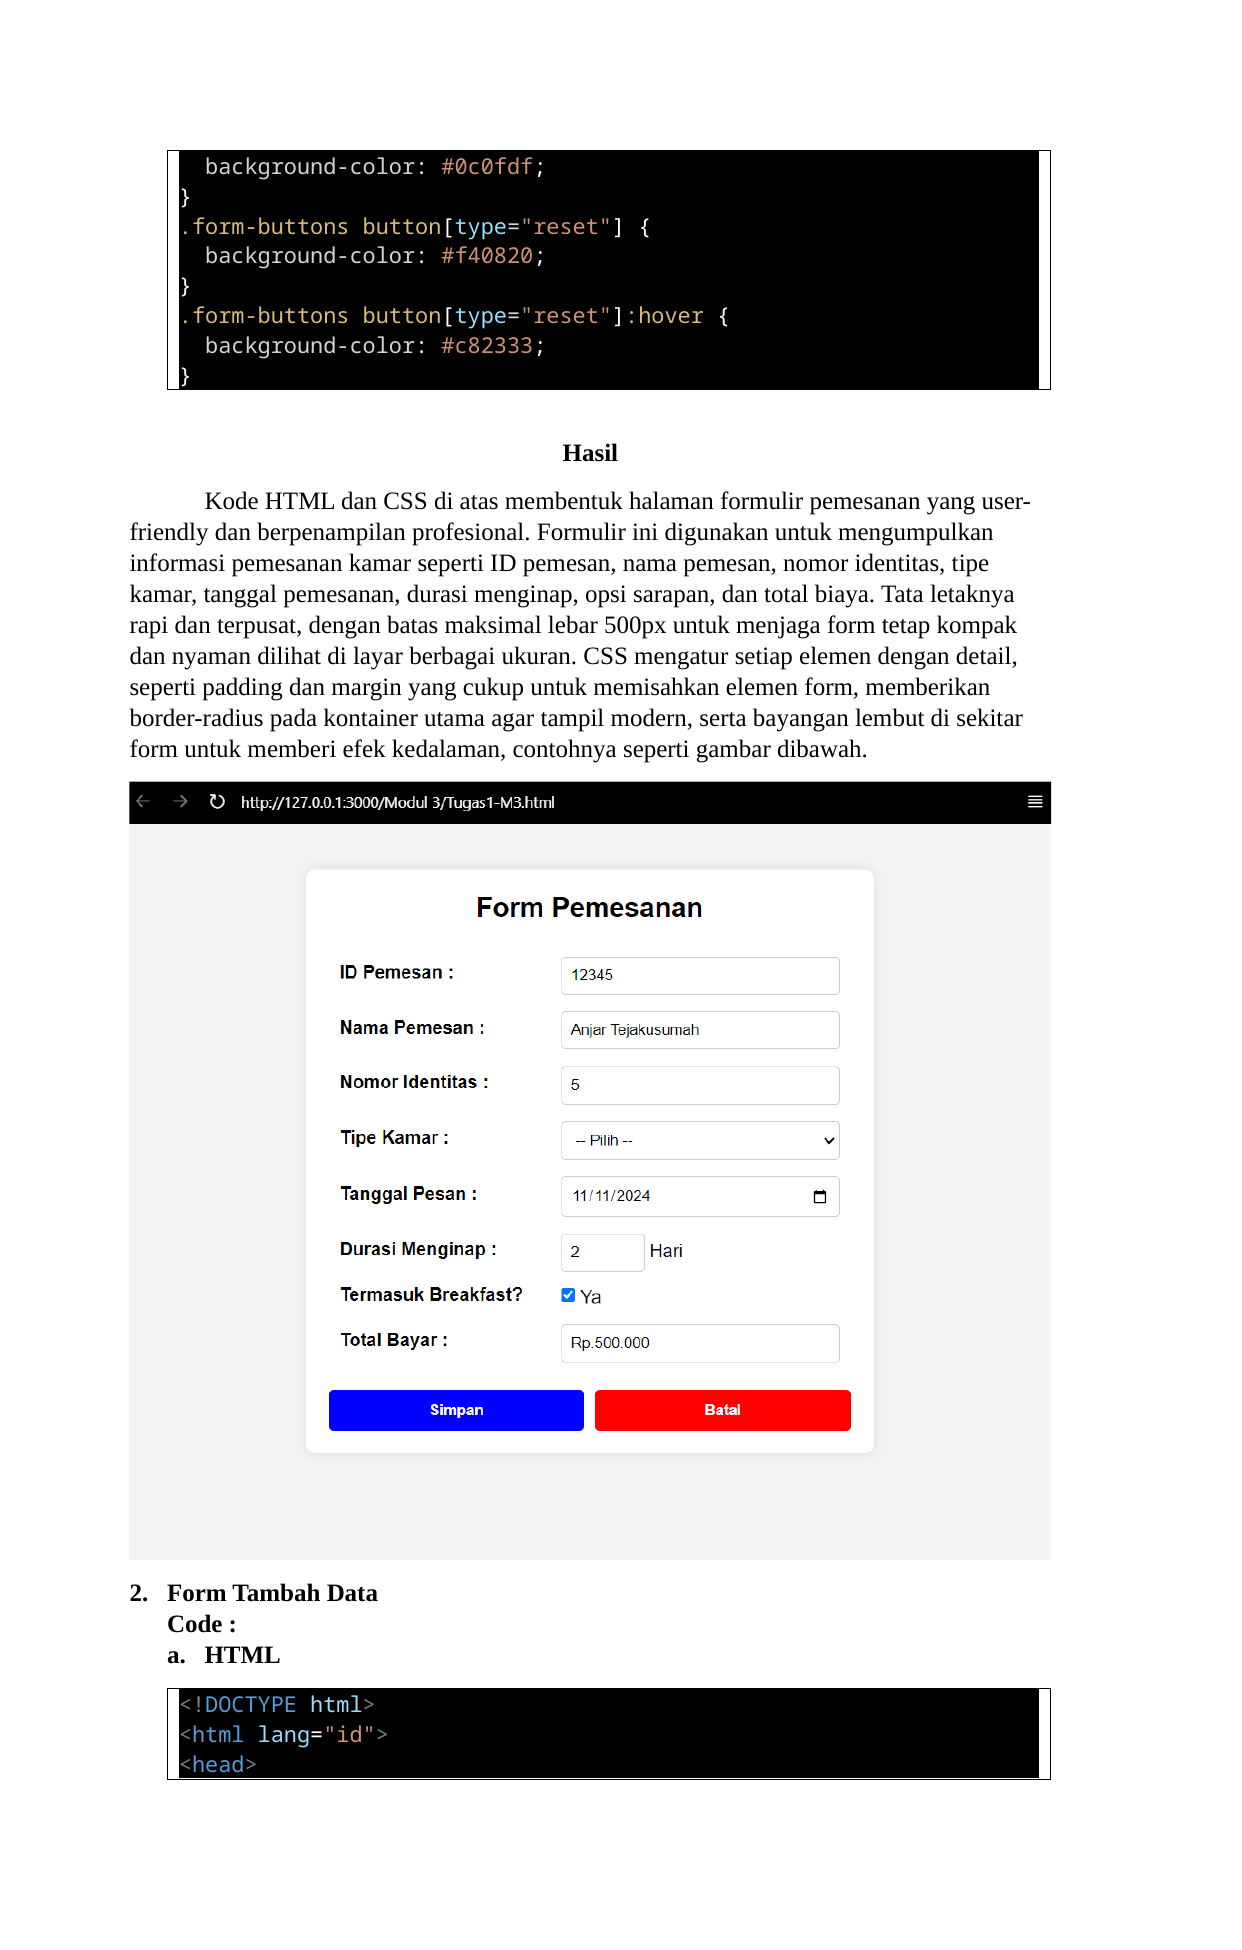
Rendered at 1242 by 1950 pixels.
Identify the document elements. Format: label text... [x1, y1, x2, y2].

list Code : [167, 1609, 1051, 1638]
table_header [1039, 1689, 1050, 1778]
text Hasil [129, 438, 1051, 467]
list Form Tambah Data [129, 1578, 1051, 1607]
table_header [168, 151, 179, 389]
list HTML [167, 1640, 1051, 1669]
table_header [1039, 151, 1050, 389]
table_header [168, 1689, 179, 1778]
text Kode HTML dan CSS di atas membentuk halaman formulir pemesanan yang user-friendly dan berpenampilan profesional. Formulir ini digunakan untuk mengumpulkan informasi pemesanan kamar seperti ID pemesan, nama pemesan, nomor identitas, tipe kamar, tanggal pemesanan, durasi menginap, opsi sarapan, dan total biaya. Tata letaknya rapi dan terpusat, dengan batas maksimal lebar 500px untuk menjaga form tetap kompak dan nyaman dilihat di layar berbagai ukuran. CSS mengatur setiap elemen dengan detail, seperti padding dan margin yang cukup untuk memisahkan elemen form, memberikan border-radius pada kontainer utama agar tampil modern, serta bayangan lembut di sekitar form untuk memberi efek kedalaman, contohnya seperti gambar dibawah. [129, 486, 1051, 763]
picture [129, 781, 1052, 1560]
